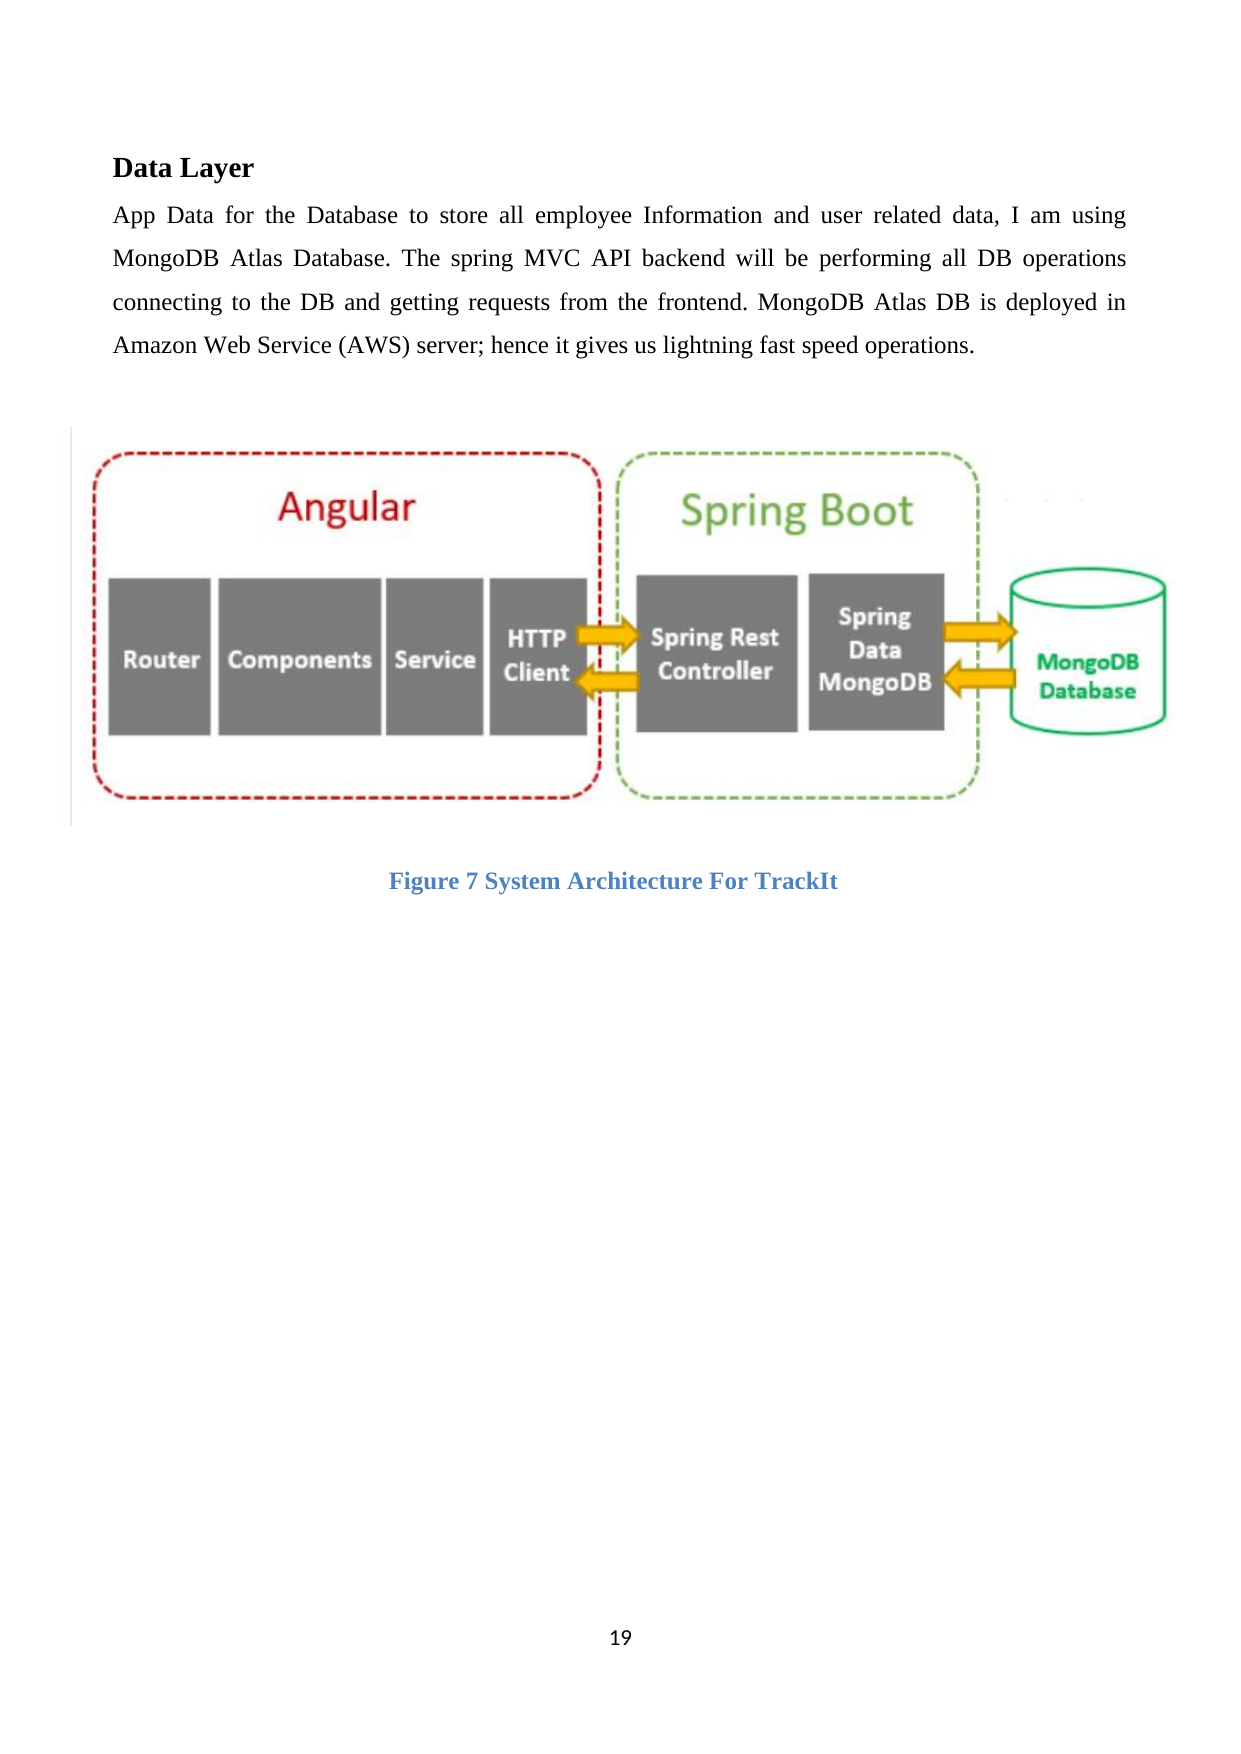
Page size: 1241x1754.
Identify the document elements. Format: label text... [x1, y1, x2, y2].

picture [61, 427, 1173, 825]
text App Data for the Database to store all employee Information and user related data, I am using MongoDB Atlas Database. The spring MVC API backend will be performing all DB operations connecting to the DB and getting requests from the frontend. MongoDB Atlas DB is deployed in Amazon Web Service (AWS) server; hence it gives us lightning fast speed operations. [112, 200, 1128, 358]
text Data Layer [112, 150, 1128, 183]
